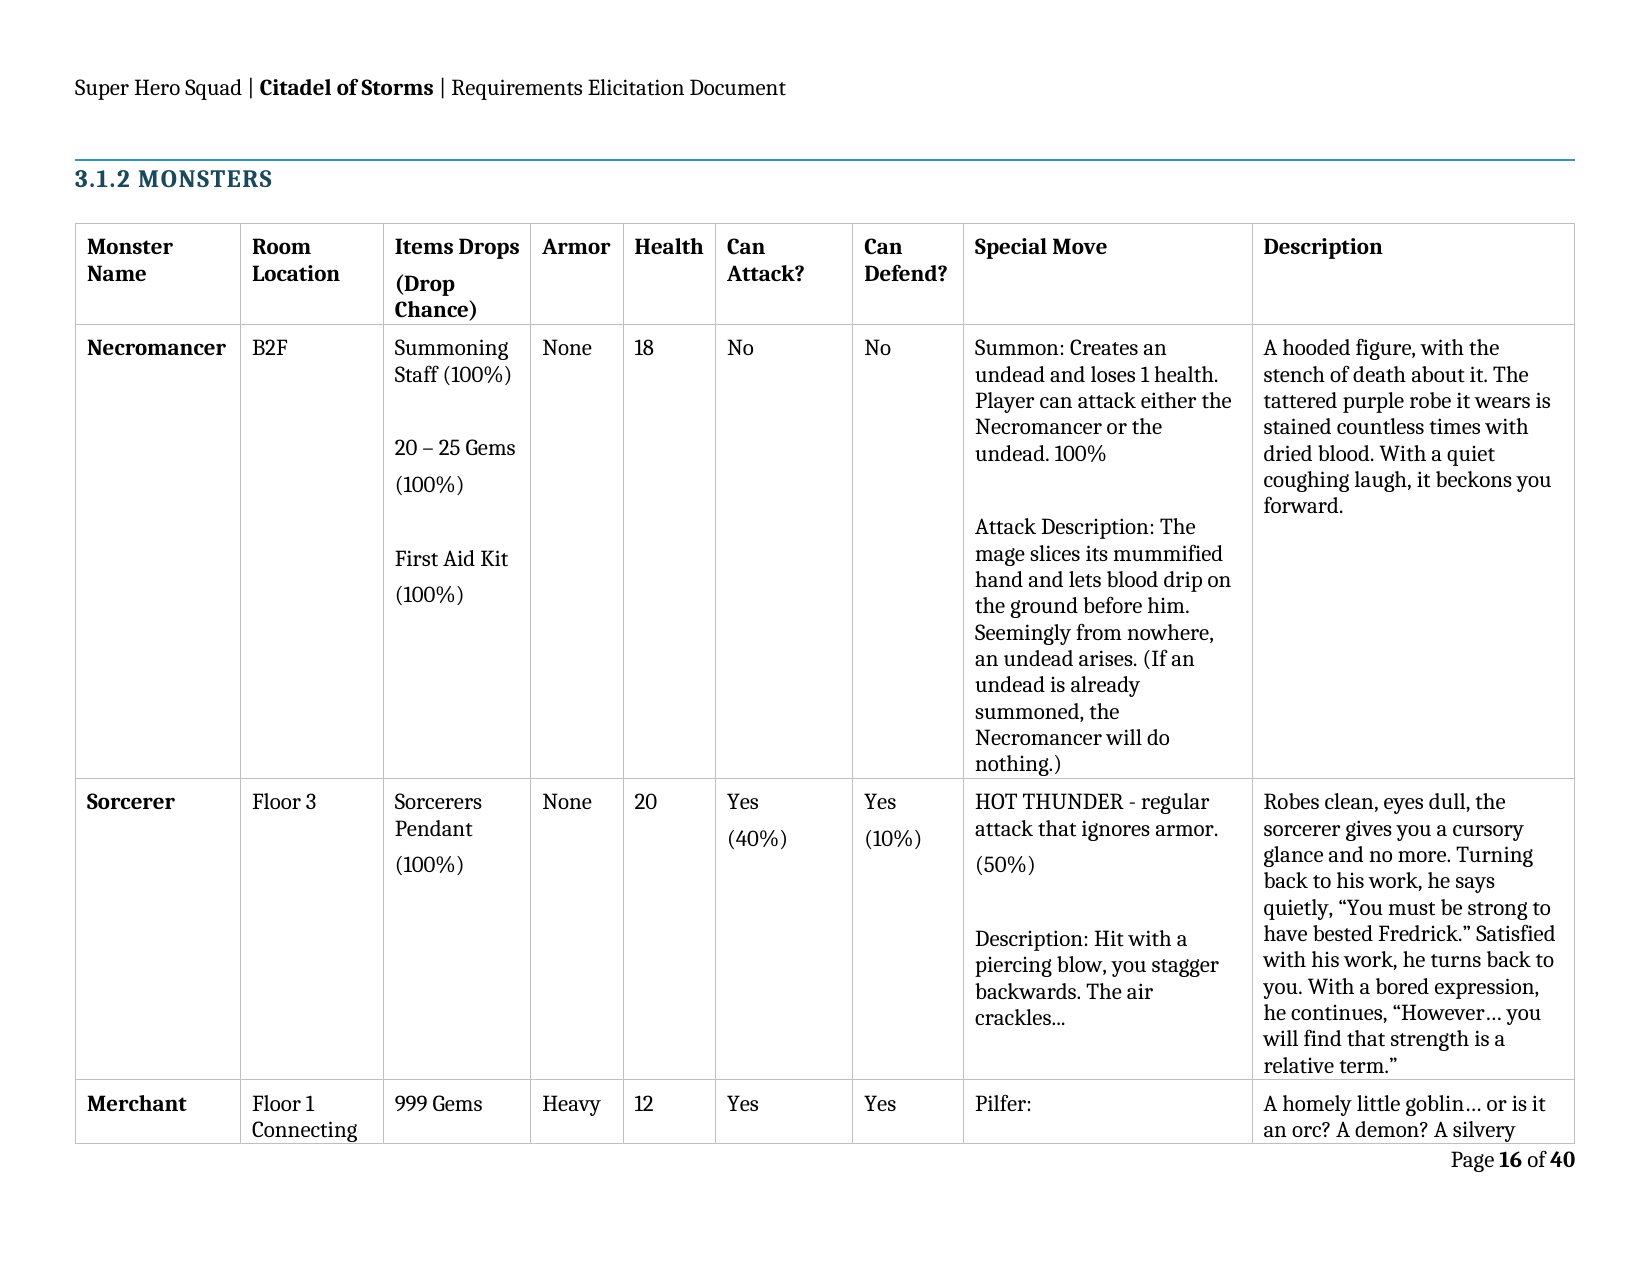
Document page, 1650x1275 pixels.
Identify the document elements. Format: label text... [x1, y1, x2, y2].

table_cell Sorcerer [76, 779, 240, 1079]
table_cell B2F [241, 325, 383, 778]
table_header Monster Name [76, 224, 240, 324]
table_cell 20 [624, 779, 715, 1079]
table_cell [241, 1080, 383, 1143]
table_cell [964, 1080, 1252, 1143]
table_cell 12 [624, 1080, 715, 1143]
table_cell Yes 60% [716, 1080, 852, 1143]
table_cell Yes (40%) [716, 779, 852, 1079]
table_cell No [716, 325, 852, 778]
table_cell Necromancer [76, 325, 240, 778]
table_cell 18 [624, 325, 715, 778]
table_header Can Attack? [716, 224, 852, 324]
table_cell Heavy [531, 1080, 623, 1143]
table_header Description [1253, 224, 1574, 324]
table_cell A hooded figure, with the stench of death about it. The tattered purple robe it wears is stained countless times with dried blood. With a quiet coughing laugh, it beckons you forward. [1253, 325, 1574, 778]
table_cell Summon: Creates an undead and loses 1 health. Player can attack either the Necromancer or the undead. 100% Attack Description: The mage slices its mummified hand and lets blood drip on the ground before him. Seemingly from nowhere, an undead arises. (If an undead is already summoned, the Necromancer will do nothing.) [964, 325, 1252, 778]
table_cell No [853, 325, 963, 778]
table_cell Merchant [76, 1080, 240, 1143]
subtitle 3.1.2 Monsters [75, 161, 1575, 193]
table_cell None [531, 779, 623, 1079]
table_header Can Defend? [853, 224, 963, 324]
table_cell None [531, 325, 623, 778]
table_cell Sorcerers Pendant (100%) [384, 779, 530, 1079]
table_cell Yes 20% [853, 1080, 963, 1143]
table_header Health [624, 224, 715, 324]
table_cell Yes (10%) [853, 779, 963, 1079]
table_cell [384, 1080, 530, 1143]
table_header Room Location [241, 224, 383, 324]
table_header Items Drops (Drop Chance) [384, 224, 530, 324]
table_cell HOT THUNDER - regular attack that ignores armor. (50%) Description: Hit with a piercing blow, you stagger backwards. The air crackles... [964, 779, 1252, 1079]
table_header Special Move [964, 224, 1252, 324]
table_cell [1253, 1080, 1574, 1143]
table_cell Floor 3 [241, 779, 383, 1079]
table_cell Robes clean, eyes dull, the sorcerer gives you a cursory glance and no more. Turning back to his work, he says quietly, “You must be strong to have bested Fredrick.” Satisfied with his work, he turns back to you. With a bored expression, he continues, “However… you will find that strength is a relative term.” [1253, 779, 1574, 1079]
table_header Armor [531, 224, 623, 324]
table_cell Summoning Staff (100%) 20 – 25 Gems (100%) First Aid Kit (100%) [384, 325, 530, 778]
